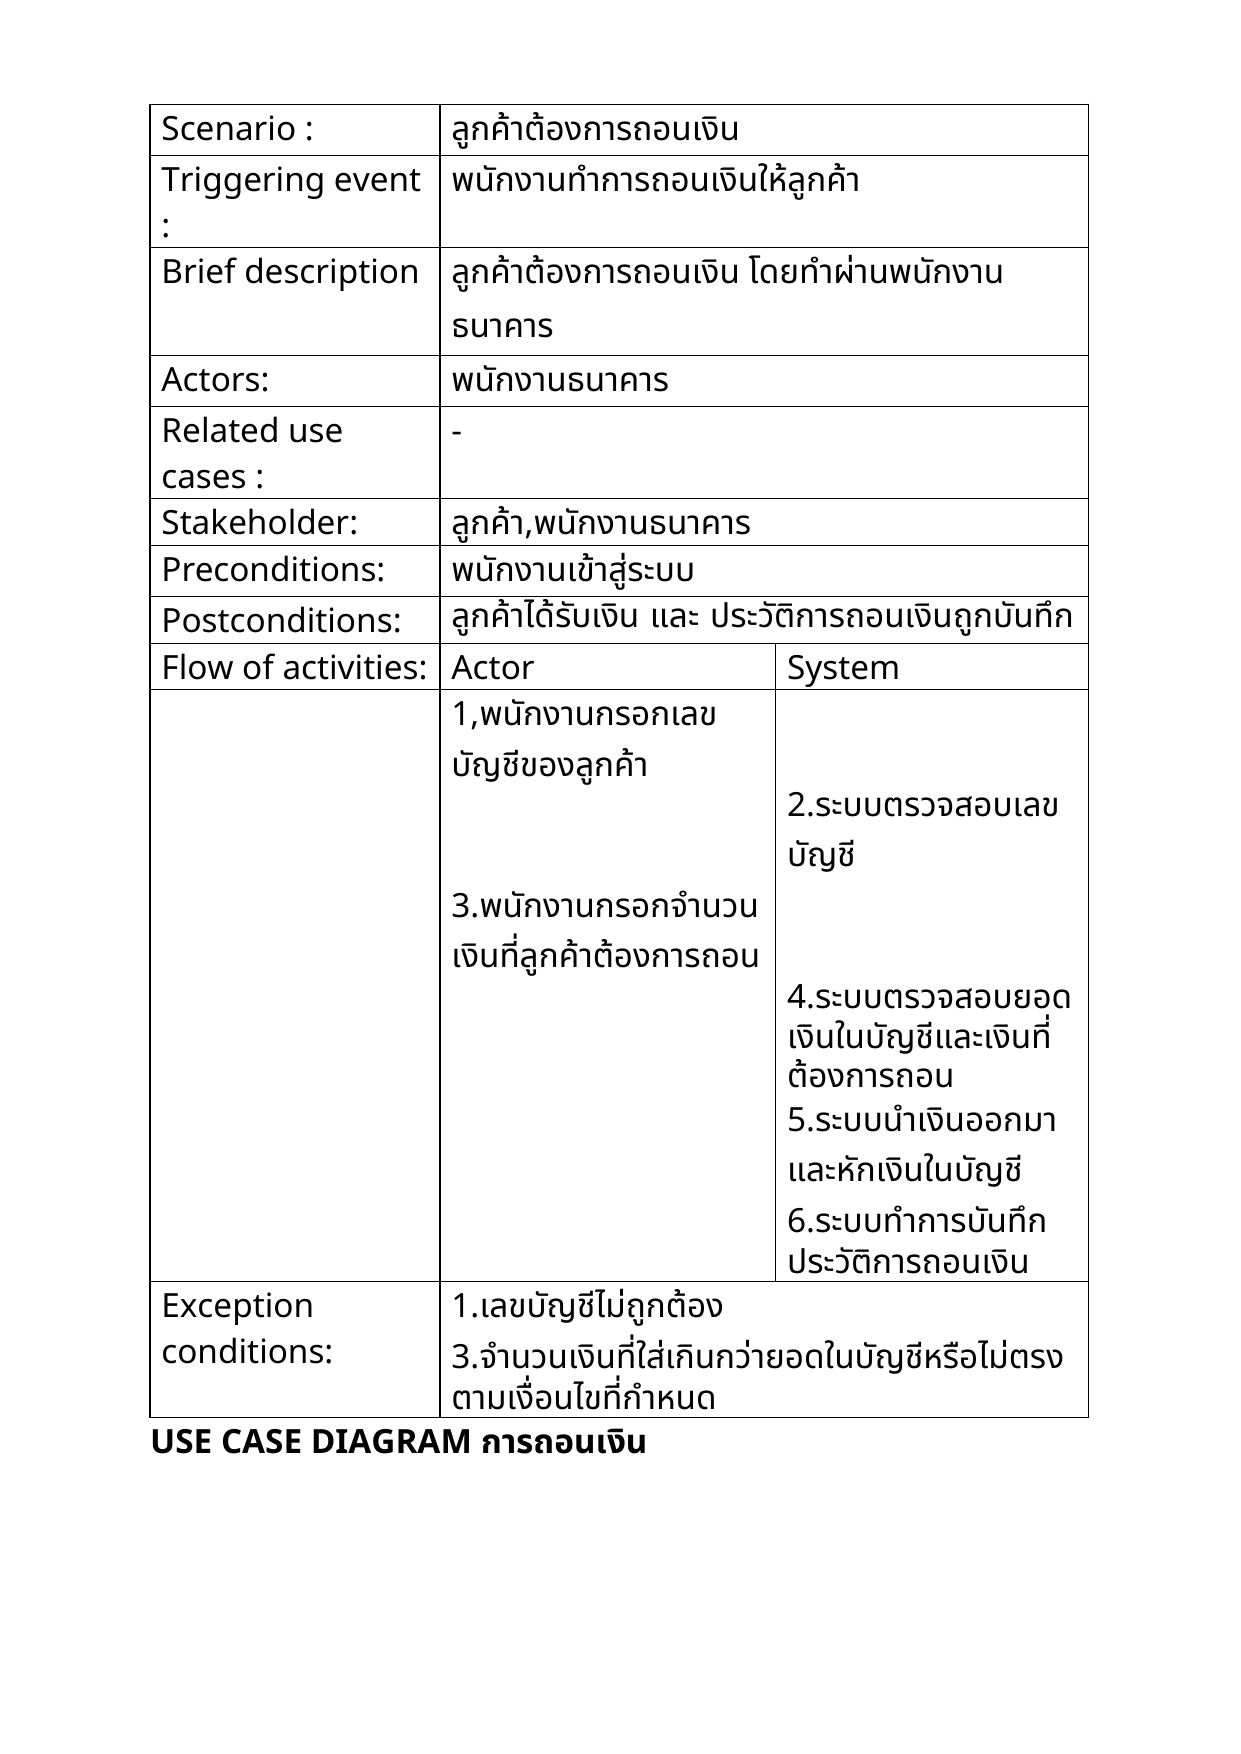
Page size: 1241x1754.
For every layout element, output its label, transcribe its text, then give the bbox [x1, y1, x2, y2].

table_cell [151, 690, 439, 1281]
table_cell ลูกค้าต้องการถอนเงิน โดยทำผ่านพนักงานธนาคาร [441, 248, 1088, 355]
table_cell Exception conditions: [151, 1282, 439, 1417]
table_cell 2.ระบบตรวจสอบเลขบัญชี 4.ระบบตรวจสอบยอดเงินในบัญชีและเงินที่ต้องการถอน 5.ระบบนำเงินออกมาและหักเงินในบัญชี 6.ระบบทำการบันทึกประวัติการถอนเงิน [776, 690, 1088, 1281]
table_cell Postconditions: [151, 597, 439, 642]
table_cell Actor [441, 644, 775, 689]
table_cell Brief description [151, 248, 439, 355]
table_cell Actors: [151, 356, 439, 406]
table_cell - [441, 407, 1088, 498]
table_cell Related use cases : [151, 407, 439, 498]
table_cell พนักงานทำการถอนเงินให้ลูกค้า [441, 156, 1088, 247]
table_cell Flow of activities: [151, 644, 439, 689]
table_cell ลูกค้า,พนักงานธนาคาร [441, 499, 1088, 544]
table_cell 1,พนักงานกรอกเลขบัญชีของลูกค้า 3.พนักงานกรอกจำนวนเงินที่ลูกค้าต้องการถอน [441, 690, 775, 1281]
table_cell ลูกค้าต้องการถอนเงิน [441, 105, 1088, 155]
table_cell System [776, 644, 1088, 689]
table_cell พนักงานเข้าสู่ระบบ [441, 546, 1088, 596]
table_cell Preconditions: [151, 546, 439, 596]
table_cell Triggering event : [151, 156, 439, 247]
text USE CASE DIAGRAM การถอนเงิน [150, 1418, 1090, 1469]
table_cell 1.เลขบัญชีไม่ถูกต้อง 3.จำนวนเงินที่ใส่เกินกว่ายอดในบัญชีหรือไม่ตรงตามเงื่อนไขที่กำหนด [441, 1282, 1088, 1417]
table_cell Stakeholder: [151, 499, 439, 544]
table_cell ลูกค้าได้รับเงิน และ ประวัติการถอนเงินถูกบันทึก [441, 597, 1088, 642]
table_cell พนักงานธนาคาร [441, 356, 1088, 406]
table_cell Scenario : [151, 105, 439, 155]
